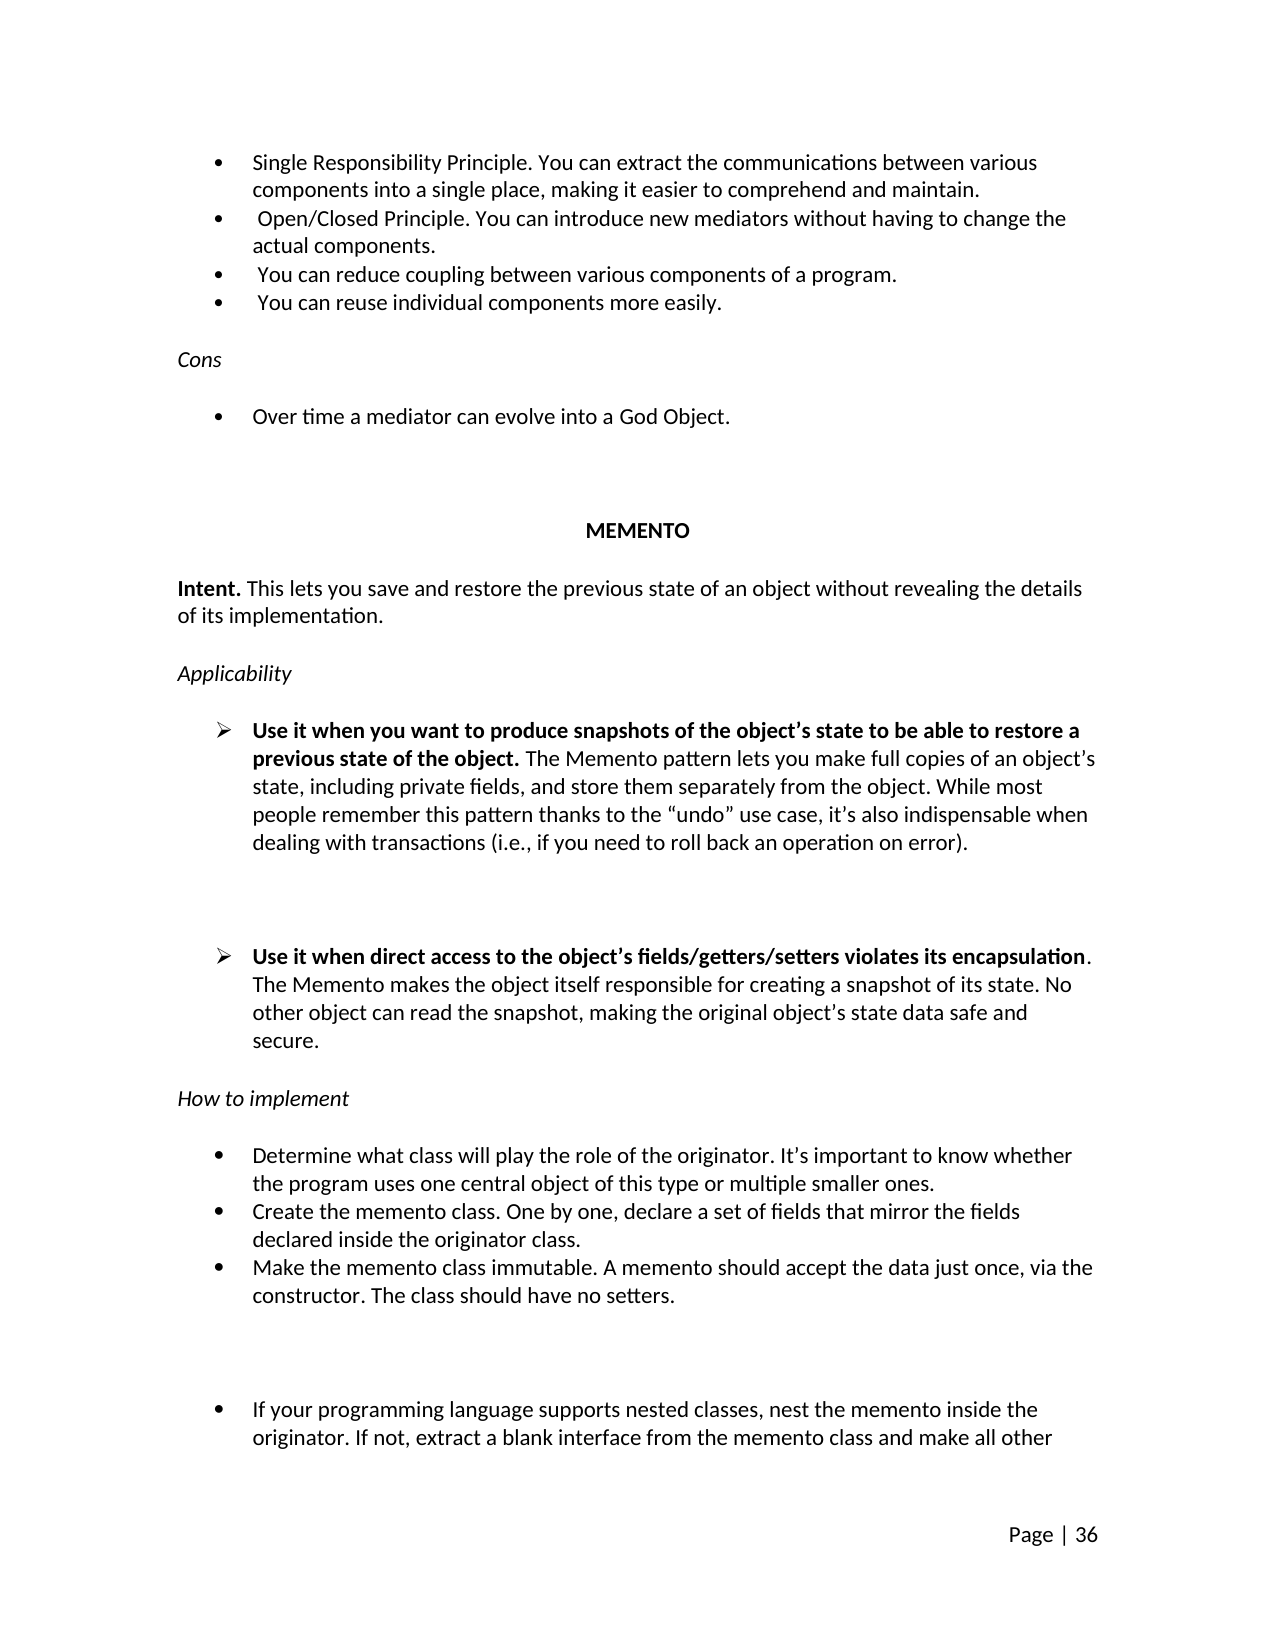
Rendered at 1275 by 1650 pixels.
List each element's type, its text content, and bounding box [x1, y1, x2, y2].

list Over time a mediator can evolve into a God Object. [215, 402, 1098, 430]
list Make the memento class immutable. A memento should accept the data just once, via the constructor. The class should have no setters. [215, 1253, 1098, 1309]
list You can reuse individual components more easily. [215, 288, 1098, 316]
text Applicability [177, 659, 1098, 687]
list Open/Closed Principle. You can introduce new mediators without having to change the actual components. [215, 204, 1098, 260]
list You can reduce coupling between various components of a program. [215, 260, 1098, 288]
list Determine what class will play the role of the originator. It’s important to know whether the program uses one central object of this type or multiple smaller ones. [215, 1141, 1098, 1197]
list Single Responsibility Principle. You can extract the communications between various components into a single place, making it easier to comprehend and maintain. [215, 148, 1098, 204]
list Use it when direct access to the object’s fields/getters/setters violates its encapsulation. The Memento makes the object itself responsible for creating a snapshot of its state. No other object can read the snapshot, making the original object’s state data safe and secure. [215, 942, 1098, 1054]
text How to implement [177, 1084, 1098, 1112]
text Intent. This lets you save and restore the previous state of an object without revealing the details of its implementation. [177, 574, 1098, 630]
text Cons [177, 345, 1098, 373]
list Create the memento class. One by one, declare a set of fields that mirror the fields declared inside the originator class. [215, 1197, 1098, 1253]
text MEMENTO [177, 516, 1098, 544]
list Use it when you want to produce snapshots of the object’s state to be able to restore a previous state of the object. The Memento pattern lets you make full copies of an object’s state, including private fields, and store them separately from the object. While most people remember this pattern thanks to the “undo” use case, it’s also indispensable when dealing with transactions (i.e., if you need to roll back an operation on error). [215, 716, 1098, 856]
